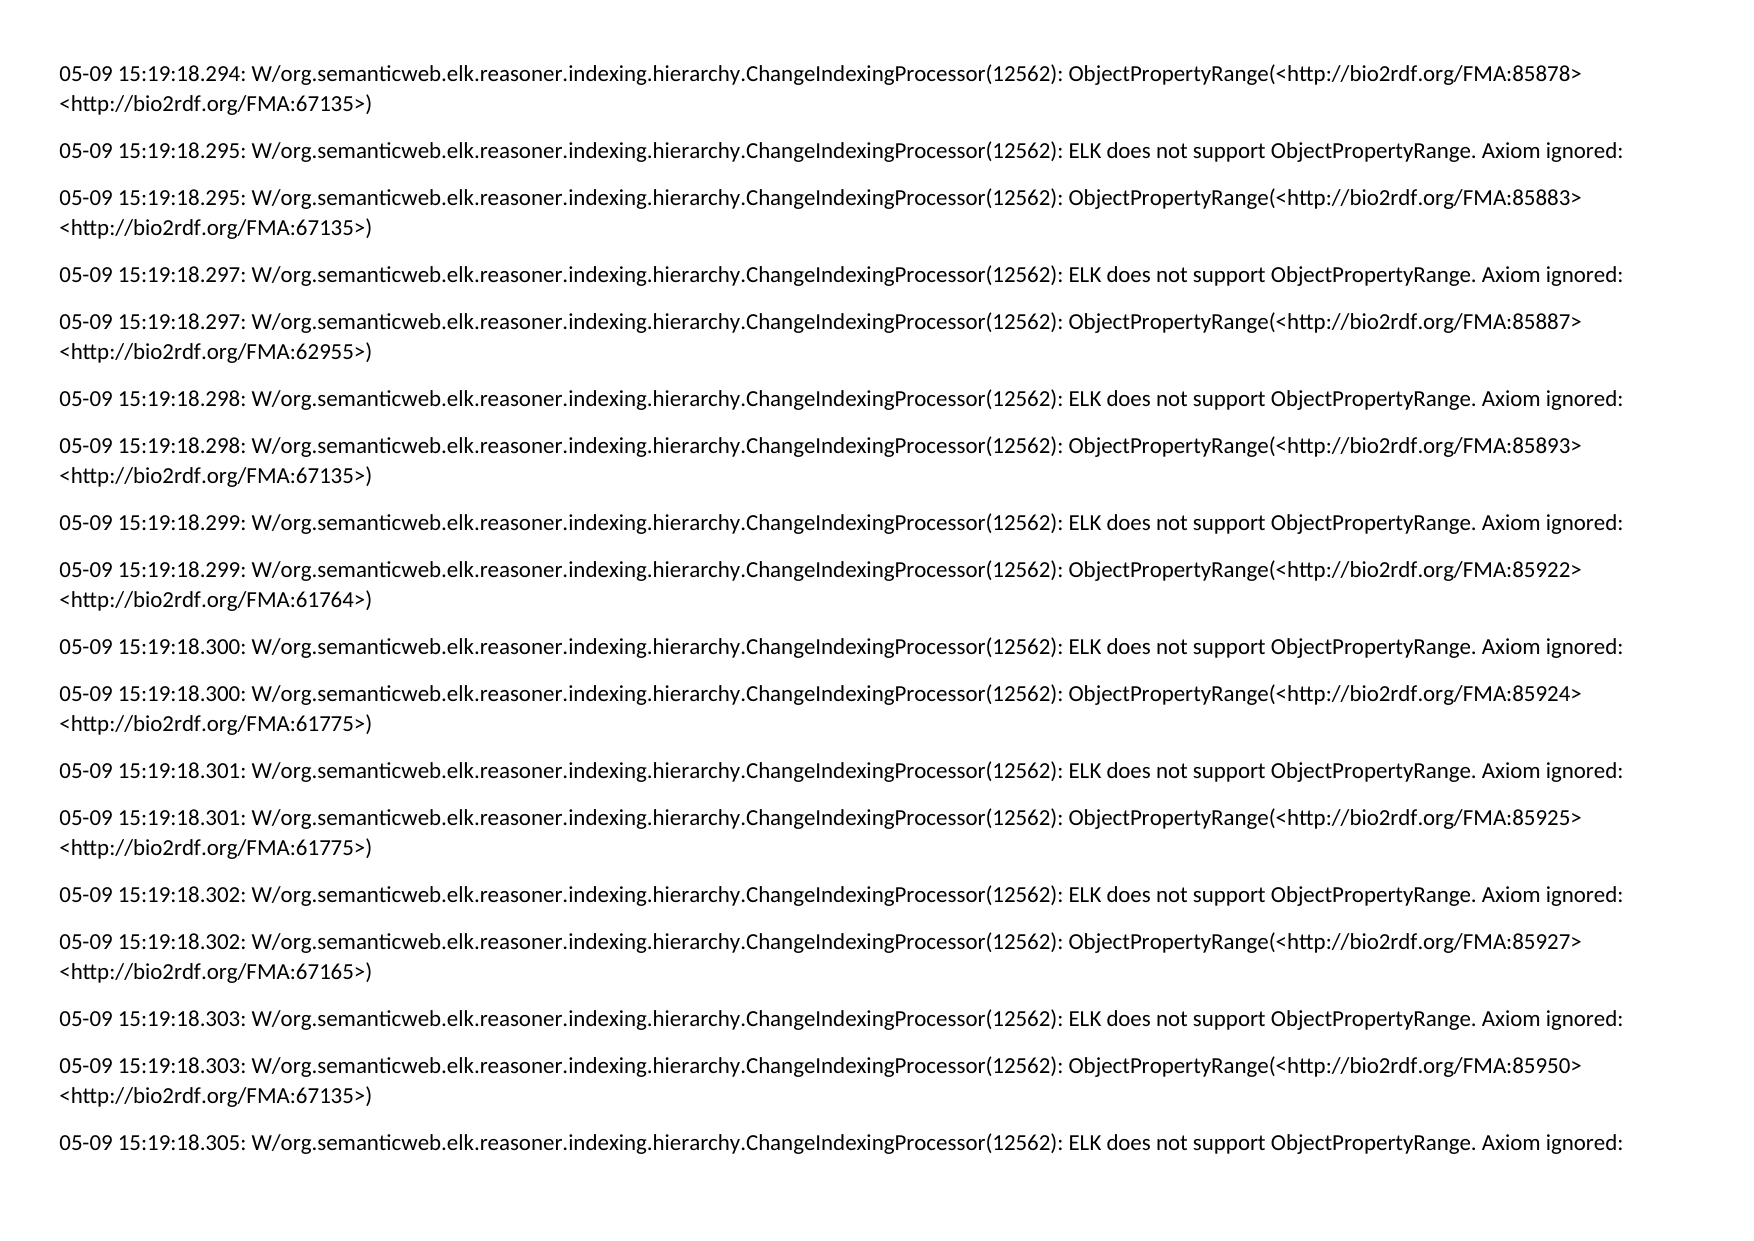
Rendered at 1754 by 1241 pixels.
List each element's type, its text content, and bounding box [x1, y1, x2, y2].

text 05-09 15:19:18.297: W/org.semanticweb.elk.reasoner.indexing.hierarchy.ChangeIndexingProcessor(12562): ELK does not support ObjectPropertyRange. Axiom ignored: [59, 260, 1695, 288]
text 05-09 15:19:18.294: W/org.semanticweb.elk.reasoner.indexing.hierarchy.ChangeIndexingProcessor(12562): ObjectPropertyRange(<http://bio2rdf.org/FMA:85878> <http://bio2rdf.org/FMA:67135>) [59, 59, 1695, 117]
text 05-09 15:19:18.301: W/org.semanticweb.elk.reasoner.indexing.hierarchy.ChangeIndexingProcessor(12562): ELK does not support ObjectPropertyRange. Axiom ignored: [59, 756, 1695, 784]
text 05-09 15:19:18.299: W/org.semanticweb.elk.reasoner.indexing.hierarchy.ChangeIndexingProcessor(12562): ELK does not support ObjectPropertyRange. Axiom ignored: [59, 508, 1695, 536]
text 05-09 15:19:18.297: W/org.semanticweb.elk.reasoner.indexing.hierarchy.ChangeIndexingProcessor(12562): ObjectPropertyRange(<http://bio2rdf.org/FMA:85887> <http://bio2rdf.org/FMA:62955>) [59, 307, 1695, 365]
text 05-09 15:19:18.298: W/org.semanticweb.elk.reasoner.indexing.hierarchy.ChangeIndexingProcessor(12562): ELK does not support ObjectPropertyRange. Axiom ignored: [59, 384, 1695, 412]
text 05-09 15:19:18.302: W/org.semanticweb.elk.reasoner.indexing.hierarchy.ChangeIndexingProcessor(12562): ObjectPropertyRange(<http://bio2rdf.org/FMA:85927> <http://bio2rdf.org/FMA:67165>) [59, 927, 1695, 985]
text 05-09 15:19:18.302: W/org.semanticweb.elk.reasoner.indexing.hierarchy.ChangeIndexingProcessor(12562): ELK does not support ObjectPropertyRange. Axiom ignored: [59, 880, 1695, 908]
text 05-09 15:19:18.300: W/org.semanticweb.elk.reasoner.indexing.hierarchy.ChangeIndexingProcessor(12562): ObjectPropertyRange(<http://bio2rdf.org/FMA:85924> <http://bio2rdf.org/FMA:61775>) [59, 679, 1695, 737]
text 05-09 15:19:18.295: W/org.semanticweb.elk.reasoner.indexing.hierarchy.ChangeIndexingProcessor(12562): ObjectPropertyRange(<http://bio2rdf.org/FMA:85883> <http://bio2rdf.org/FMA:67135>) [59, 183, 1695, 241]
text 05-09 15:19:18.299: W/org.semanticweb.elk.reasoner.indexing.hierarchy.ChangeIndexingProcessor(12562): ObjectPropertyRange(<http://bio2rdf.org/FMA:85922> <http://bio2rdf.org/FMA:61764>) [59, 555, 1695, 613]
text 05-09 15:19:18.298: W/org.semanticweb.elk.reasoner.indexing.hierarchy.ChangeIndexingProcessor(12562): ObjectPropertyRange(<http://bio2rdf.org/FMA:85893> <http://bio2rdf.org/FMA:67135>) [59, 431, 1695, 489]
text 05-09 15:19:18.303: W/org.semanticweb.elk.reasoner.indexing.hierarchy.ChangeIndexingProcessor(12562): ELK does not support ObjectPropertyRange. Axiom ignored: [59, 1004, 1695, 1032]
text 05-09 15:19:18.295: W/org.semanticweb.elk.reasoner.indexing.hierarchy.ChangeIndexingProcessor(12562): ELK does not support ObjectPropertyRange. Axiom ignored: [59, 136, 1695, 164]
text 05-09 15:19:18.305: W/org.semanticweb.elk.reasoner.indexing.hierarchy.ChangeIndexingProcessor(12562): ELK does not support ObjectPropertyRange. Axiom ignored: [59, 1128, 1695, 1156]
text 05-09 15:19:18.300: W/org.semanticweb.elk.reasoner.indexing.hierarchy.ChangeIndexingProcessor(12562): ELK does not support ObjectPropertyRange. Axiom ignored: [59, 632, 1695, 660]
text 05-09 15:19:18.301: W/org.semanticweb.elk.reasoner.indexing.hierarchy.ChangeIndexingProcessor(12562): ObjectPropertyRange(<http://bio2rdf.org/FMA:85925> <http://bio2rdf.org/FMA:61775>) [59, 803, 1695, 861]
text 05-09 15:19:18.303: W/org.semanticweb.elk.reasoner.indexing.hierarchy.ChangeIndexingProcessor(12562): ObjectPropertyRange(<http://bio2rdf.org/FMA:85950> <http://bio2rdf.org/FMA:67135>) [59, 1051, 1695, 1109]
